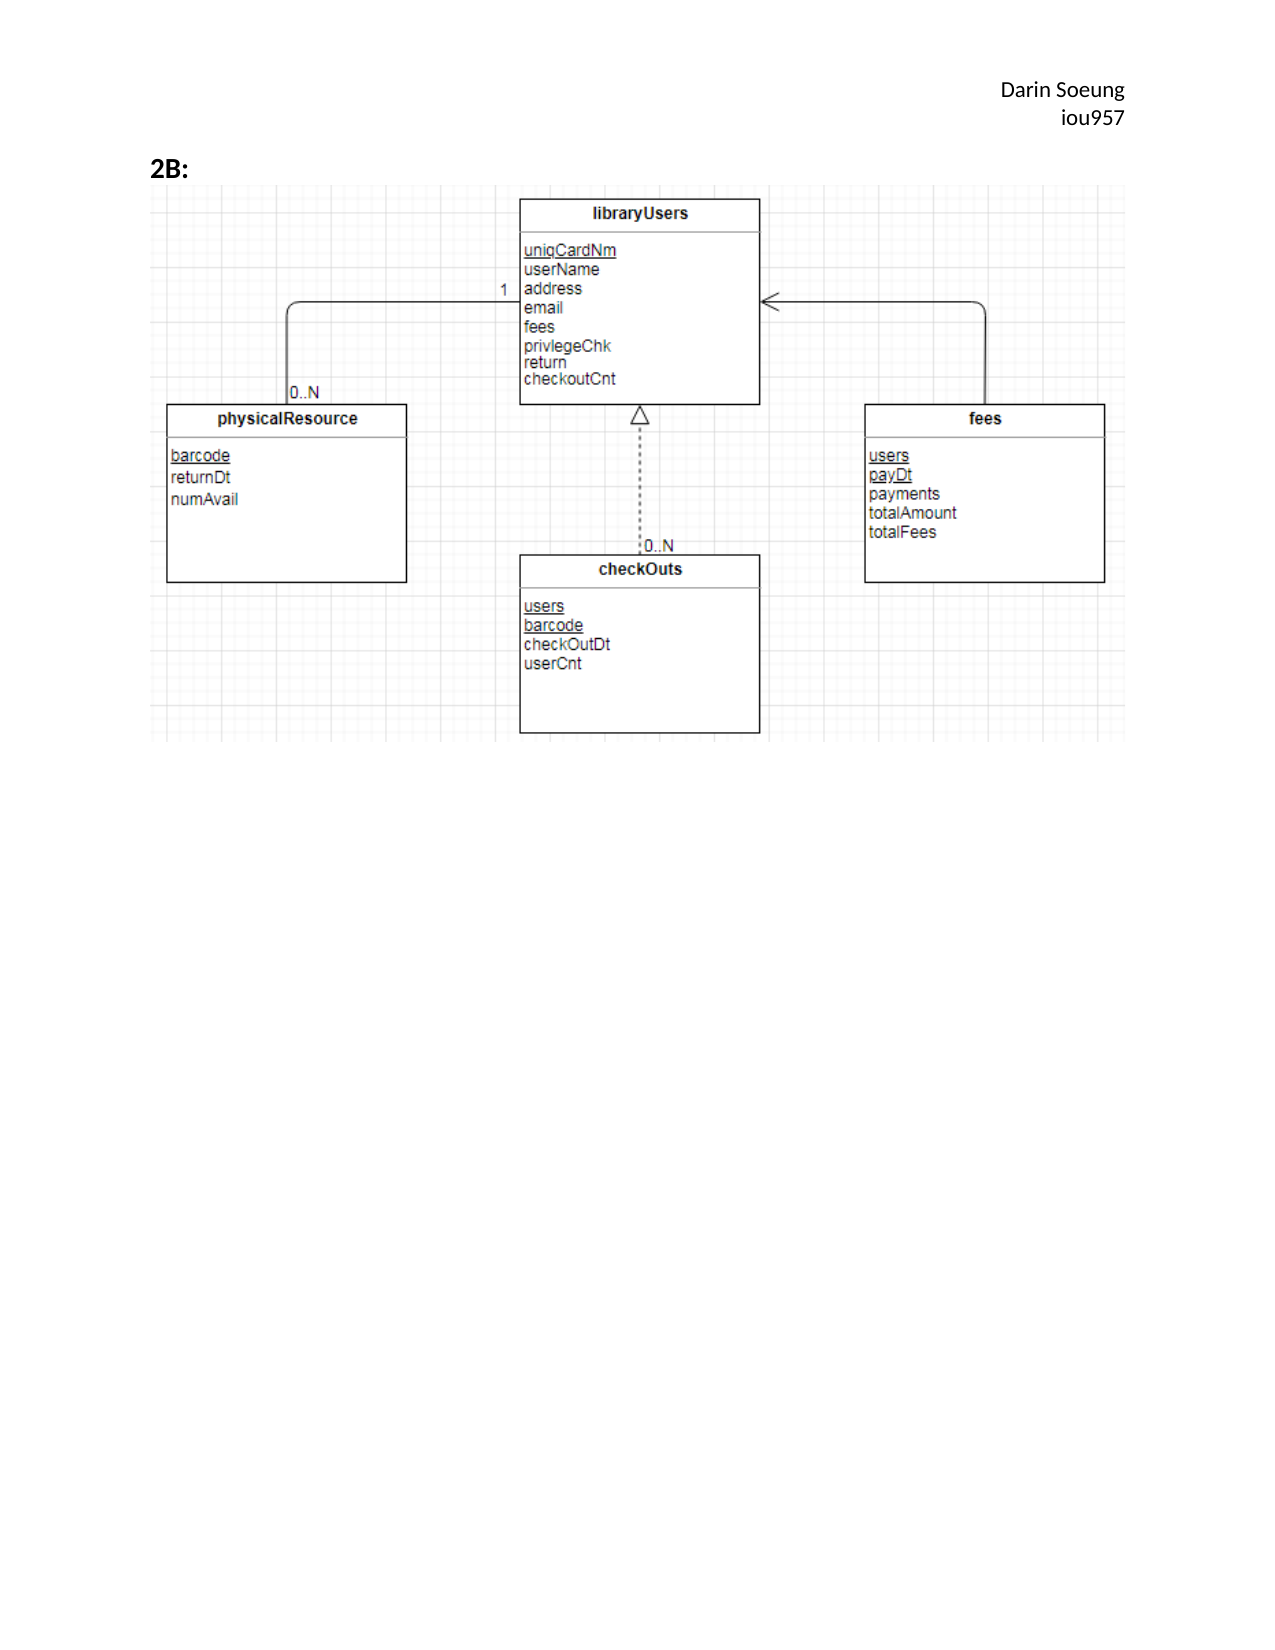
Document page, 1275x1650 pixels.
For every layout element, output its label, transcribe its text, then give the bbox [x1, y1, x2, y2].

text 2B: [150, 150, 1125, 185]
picture [150, 185, 1125, 742]
